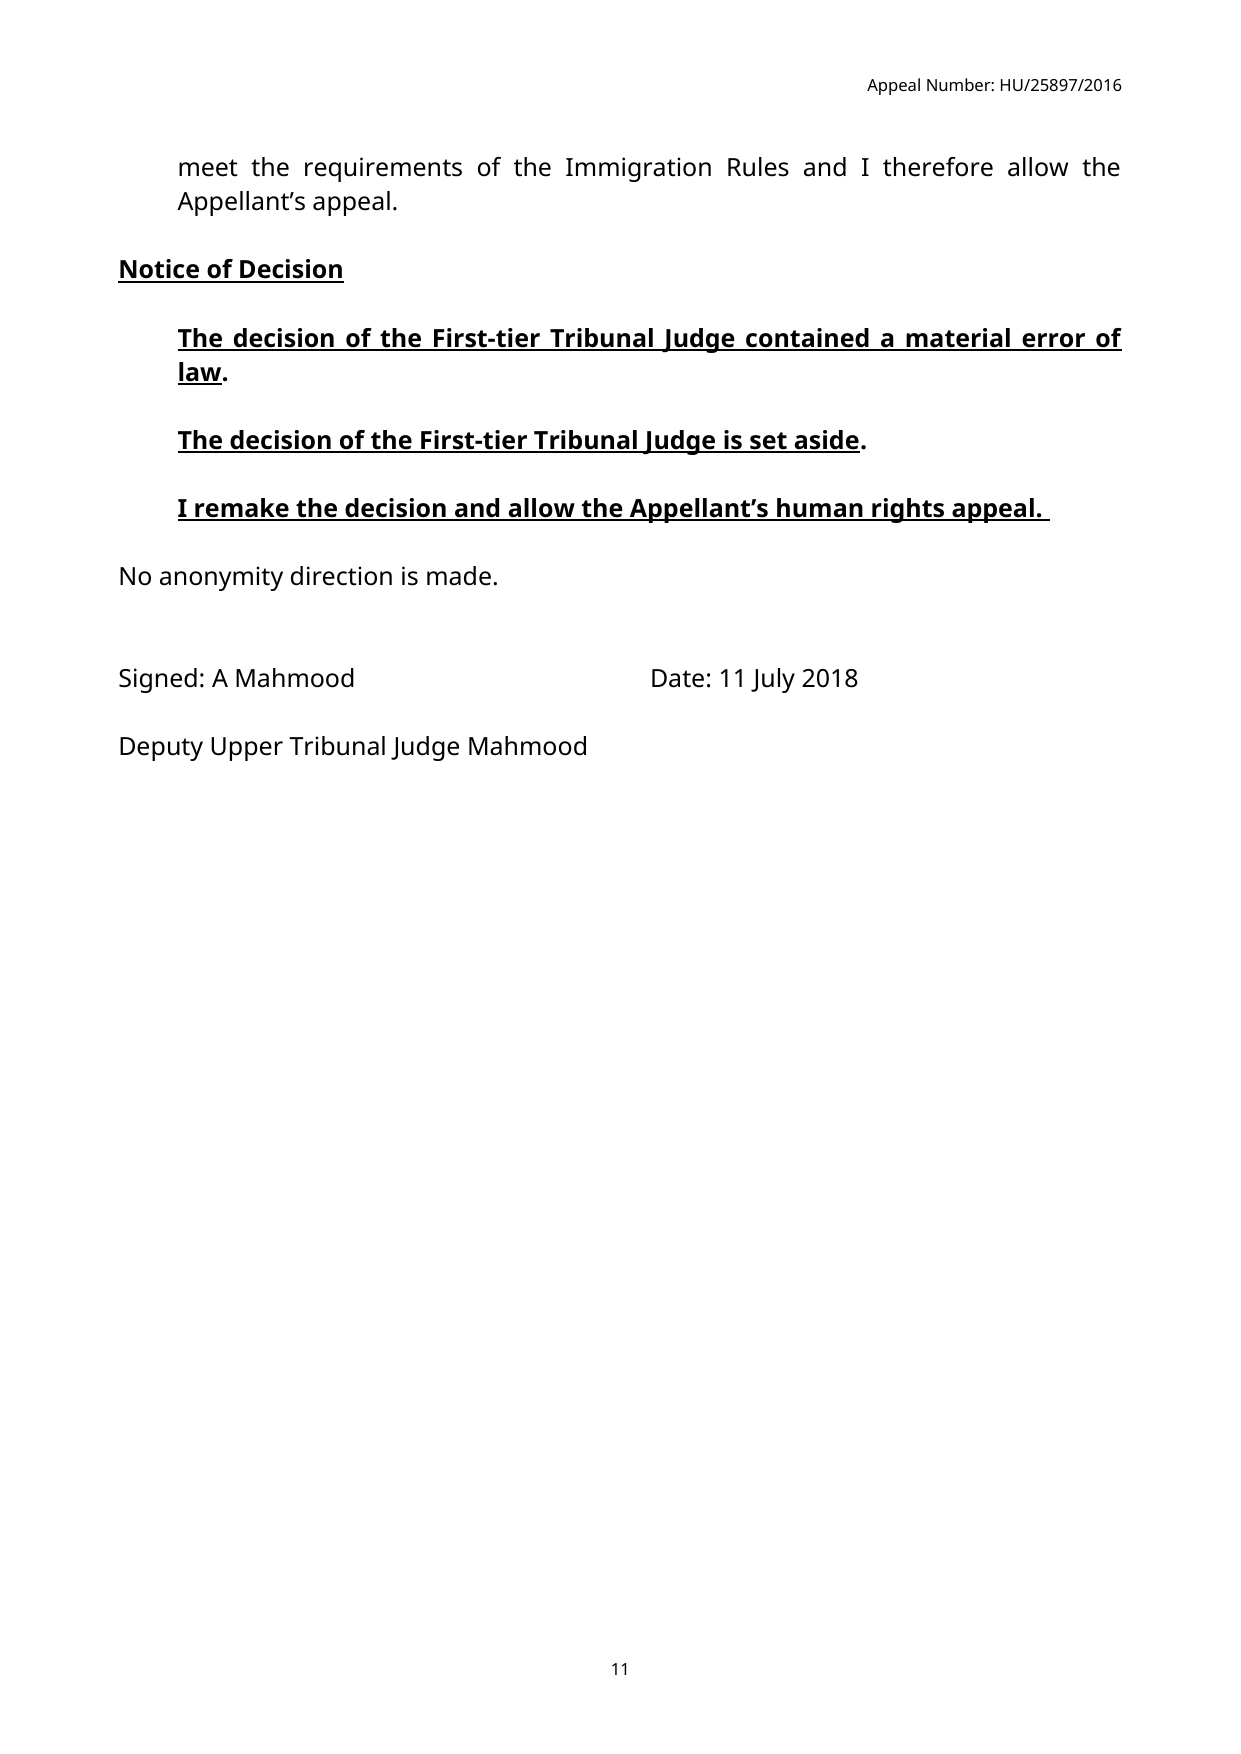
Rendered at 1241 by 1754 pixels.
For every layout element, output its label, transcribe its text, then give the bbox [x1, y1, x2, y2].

text No anonymity direction is made. [118, 559, 1122, 593]
text The decision of the First-tier Tribunal Judge is set aside. [118, 422, 1122, 457]
text Deputy Upper Tribunal Judge Mahmood [118, 729, 1122, 763]
text I remake the decision and allow the Appellant’s human rights appeal. [118, 491, 1122, 525]
text Signed: A Mahmood Date: 11 July 2018 [118, 661, 1122, 695]
text Notice of Decision [118, 252, 1122, 286]
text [118, 150, 1122, 218]
text The decision of the First-tier Tribunal Judge contained a material error of law. [118, 320, 1122, 388]
